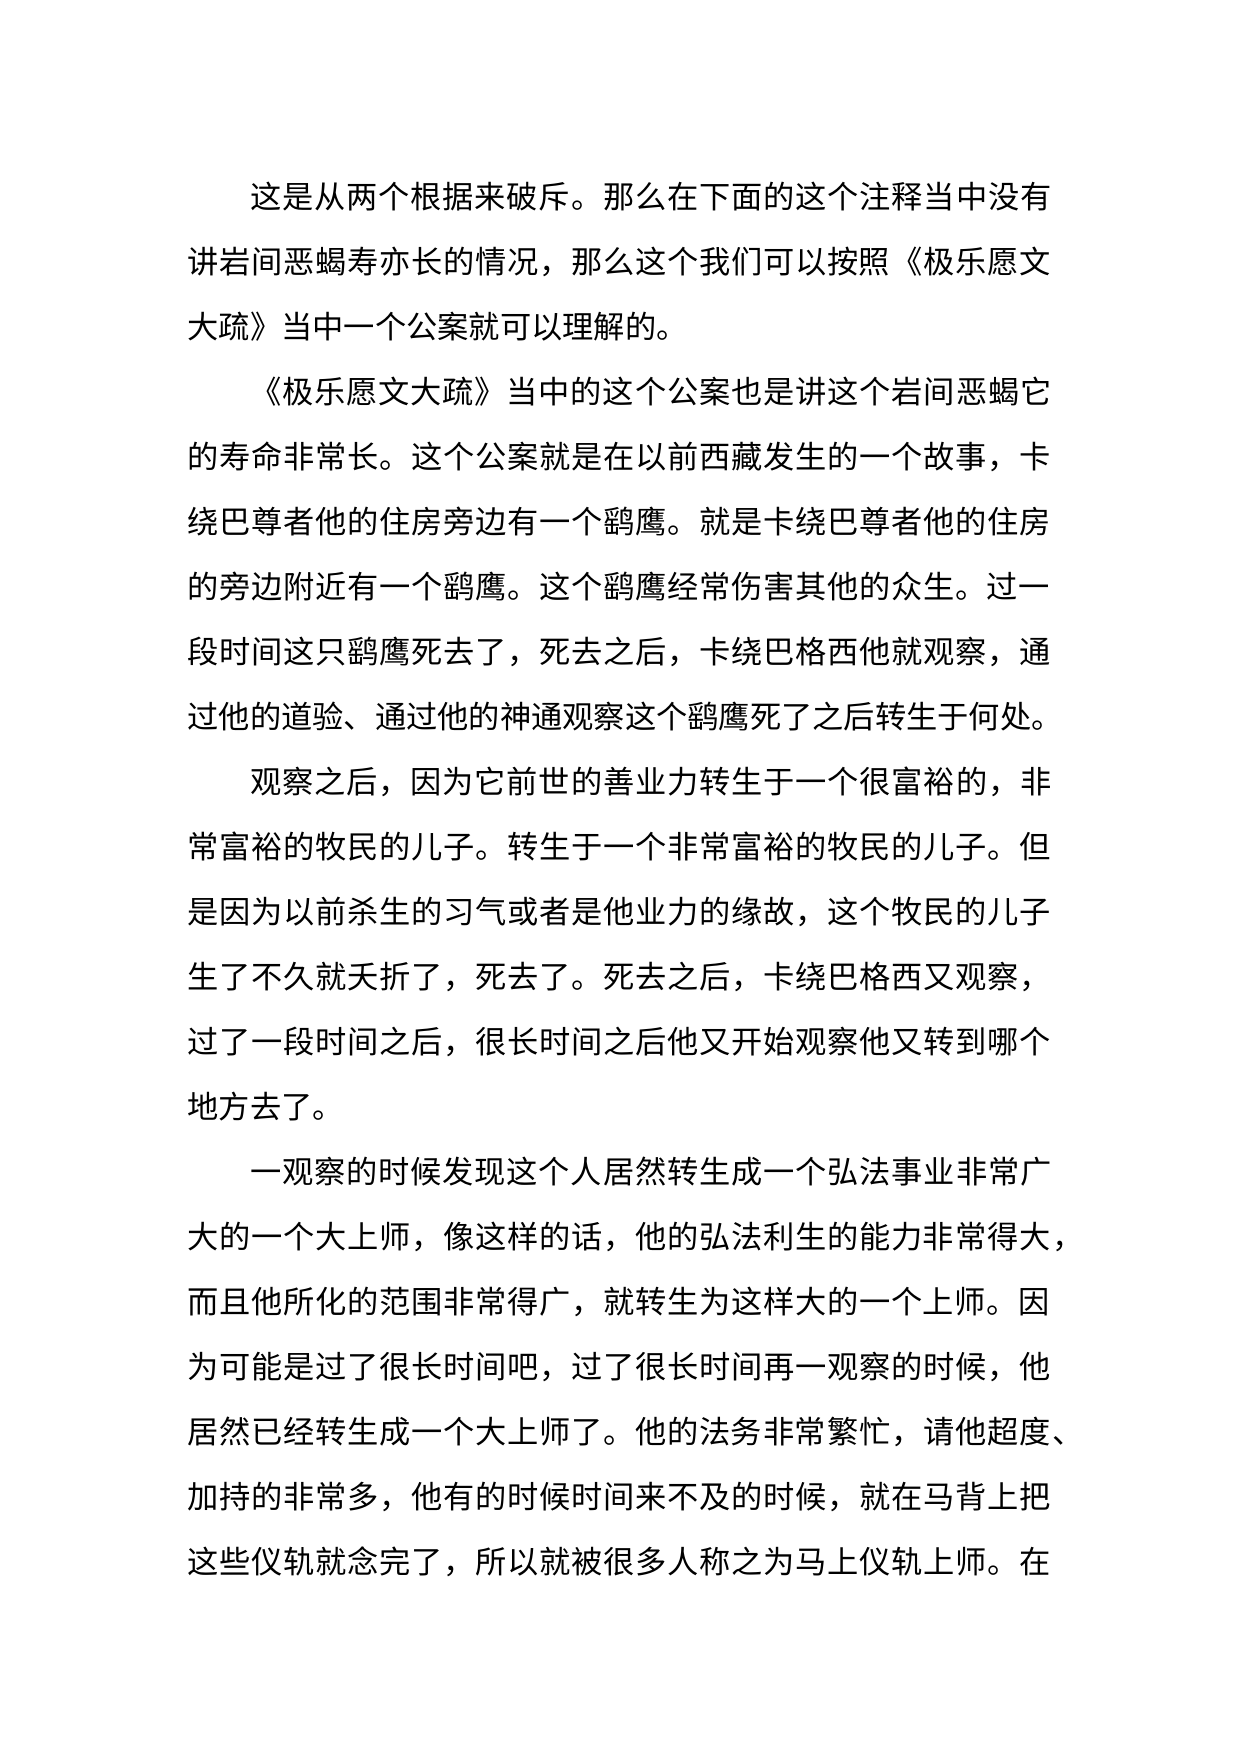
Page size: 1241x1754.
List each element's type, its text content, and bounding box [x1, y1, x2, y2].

text 《极乐愿文大疏》当中的这个公案也是讲这个岩间恶蝎它的寿命非常长。这个公案就是在以前西藏发生的一个故事，卡绕巴尊者他的住房旁边有一个鹞鹰。就是卡绕巴尊者他的住房的旁边附近有一个鹞鹰。这个鹞鹰经常伤害其他的众生。过一段时间这只鹞鹰死去了，死去之后，卡绕巴格西他就观察，通过他的道验、通过他的神通观察这个鹞鹰死了之后转生于何处。 [187, 357, 1053, 747]
text 这是从两个根据来破斥。那么在下面的这个注释当中没有讲岩间恶蝎寿亦长的情况，那么这个我们可以按照《极乐愿文大疏》当中一个公案就可以理解的。 [187, 162, 1053, 357]
text 观察之后，因为它前世的善业力转生于一个很富裕的，非常富裕的牧民的儿子。转生于一个非常富裕的牧民的儿子。但是因为以前杀生的习气或者是他业力的缘故，这个牧民的儿子生了不久就夭折了，死去了。死去之后，卡绕巴格西又观察，过了一段时间之后，很长时间之后他又开始观察他又转到哪个地方去了。 [187, 747, 1053, 1137]
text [187, 1137, 1053, 1592]
